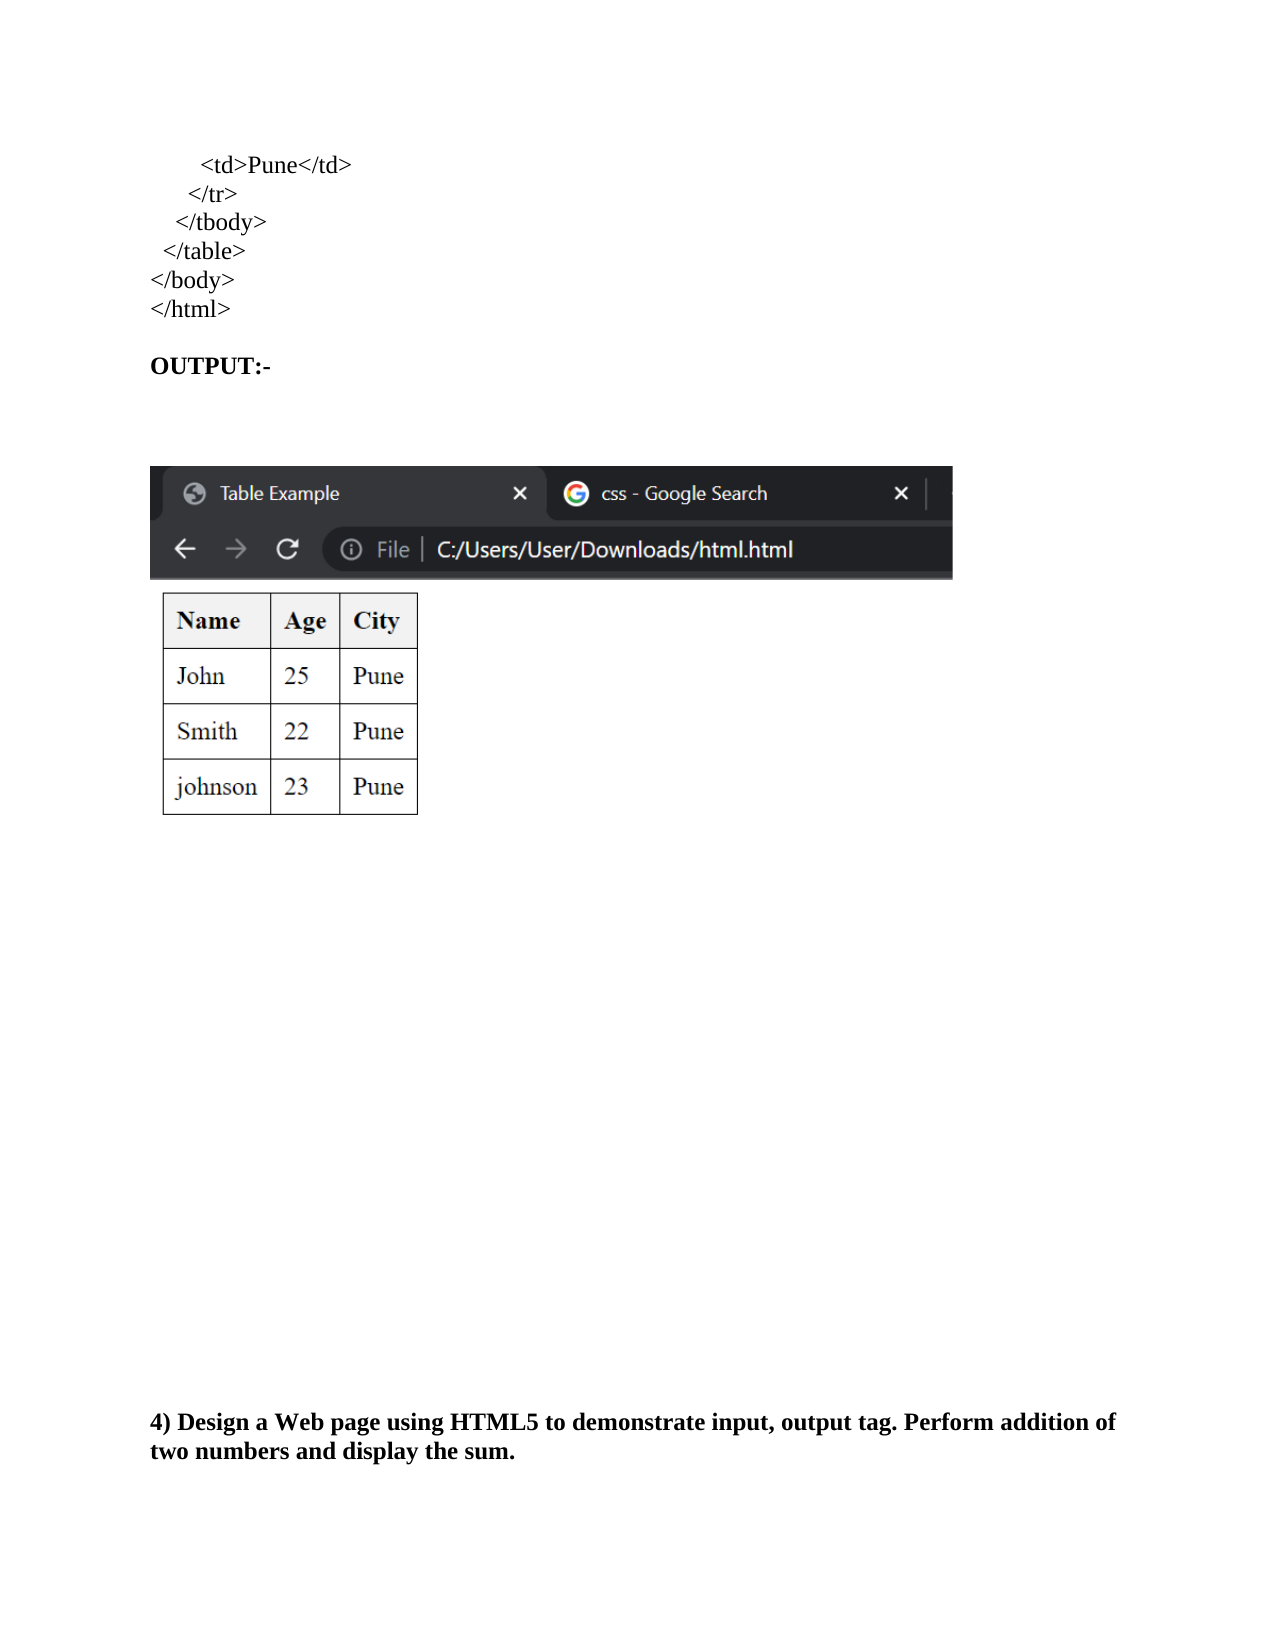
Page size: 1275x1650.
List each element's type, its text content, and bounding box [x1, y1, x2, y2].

text </tbody> [150, 207, 1125, 236]
text </table> [150, 236, 1125, 265]
text <td>Pune</td> [150, 150, 1125, 179]
text 4) Design a Web page using HTML5 to demonstrate input, output tag. Perform addition of two numbers and display the sum. [150, 1407, 1125, 1465]
text OUTPUT:- [150, 351, 1125, 380]
text </tr> [150, 179, 1125, 207]
picture [150, 466, 953, 862]
text </html> [150, 294, 1125, 322]
text </body> [150, 265, 1125, 294]
